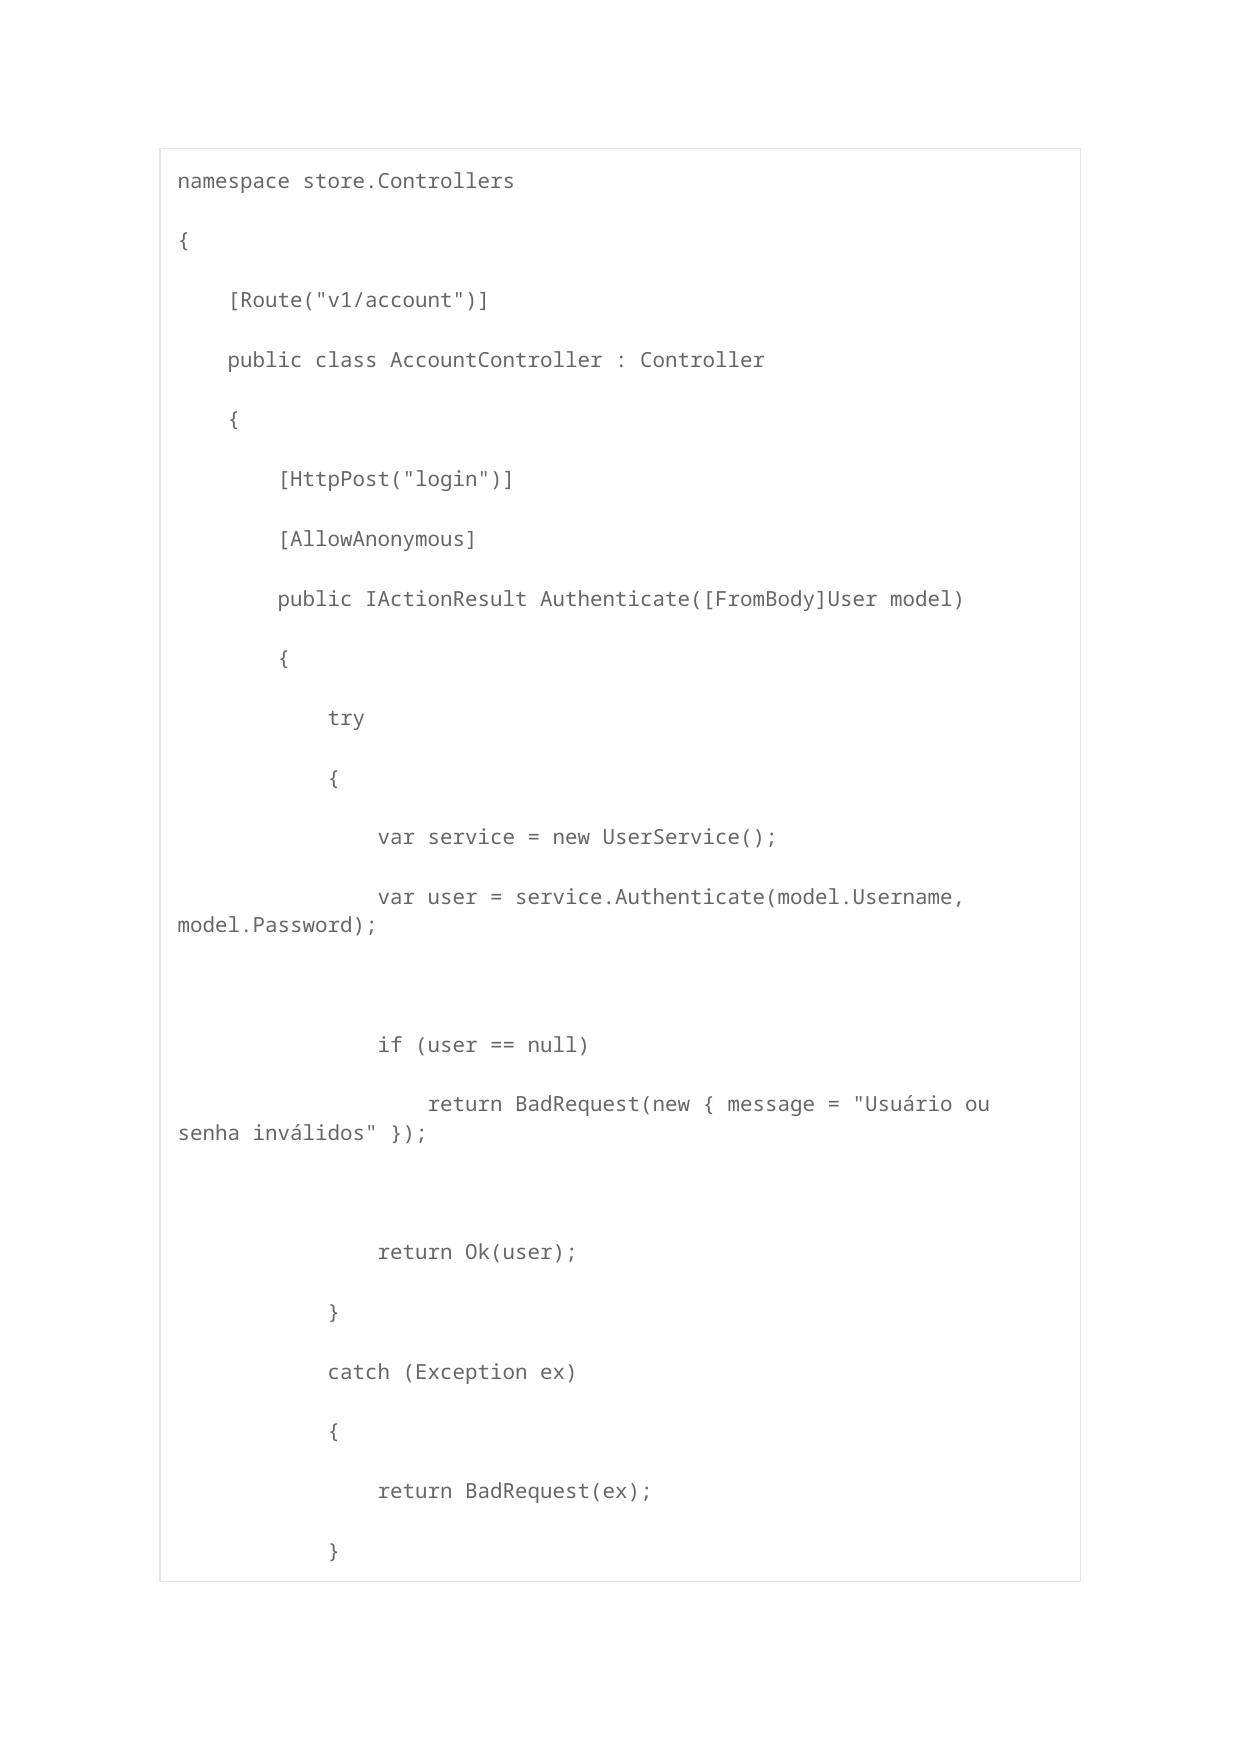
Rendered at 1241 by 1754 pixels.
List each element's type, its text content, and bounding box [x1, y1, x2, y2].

text [Route("v1/account")] [161, 267, 1080, 314]
text if (user == null) [161, 1012, 1080, 1058]
text return BadRequest(ex); [161, 1458, 1080, 1504]
text var user = service.Authenticate(model.Username, model.Password); [161, 864, 1080, 939]
text namespace store.Controllers [161, 149, 1080, 194]
text { [161, 1398, 1080, 1445]
text } [161, 1279, 1080, 1326]
text public class AccountController : Controller [161, 327, 1080, 373]
text try [161, 685, 1080, 731]
text { [161, 744, 1080, 791]
text } [161, 1518, 1080, 1581]
text public IActionResult Authenticate([FromBody]User model) [161, 565, 1080, 612]
text catch (Exception ex) [161, 1338, 1080, 1385]
text [AllowAnonymous] [161, 506, 1080, 552]
text [HttpPost("login")] [161, 446, 1080, 493]
text var service = new UserService(); [161, 804, 1080, 851]
text { [161, 625, 1080, 672]
text return BadRequest(new { message = "Usuário ou senha inválidos" }); [161, 1071, 1080, 1146]
text return Ok(user); [161, 1219, 1080, 1266]
text { [161, 207, 1080, 254]
text { [161, 386, 1080, 433]
